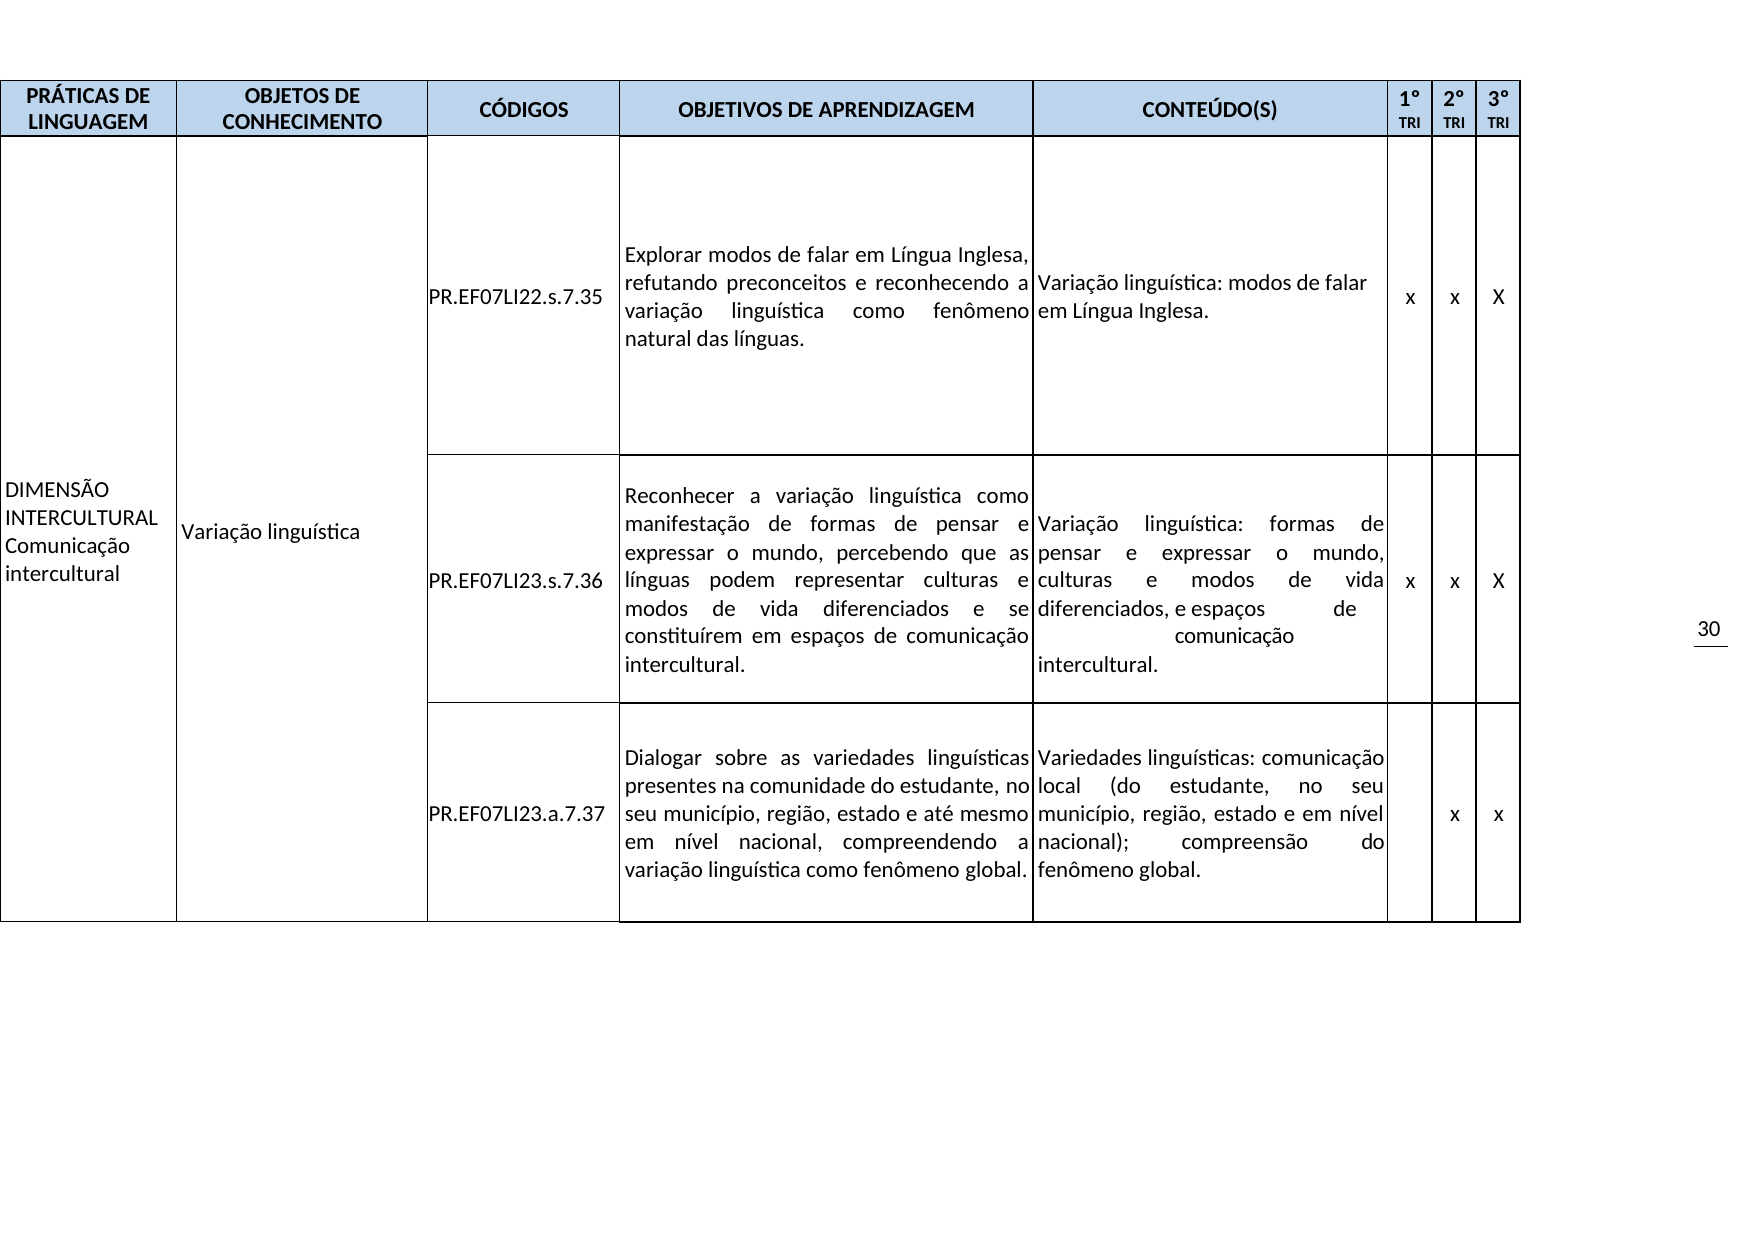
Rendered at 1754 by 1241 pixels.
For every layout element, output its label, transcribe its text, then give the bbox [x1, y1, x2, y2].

text 30 [64, 614, 1720, 642]
